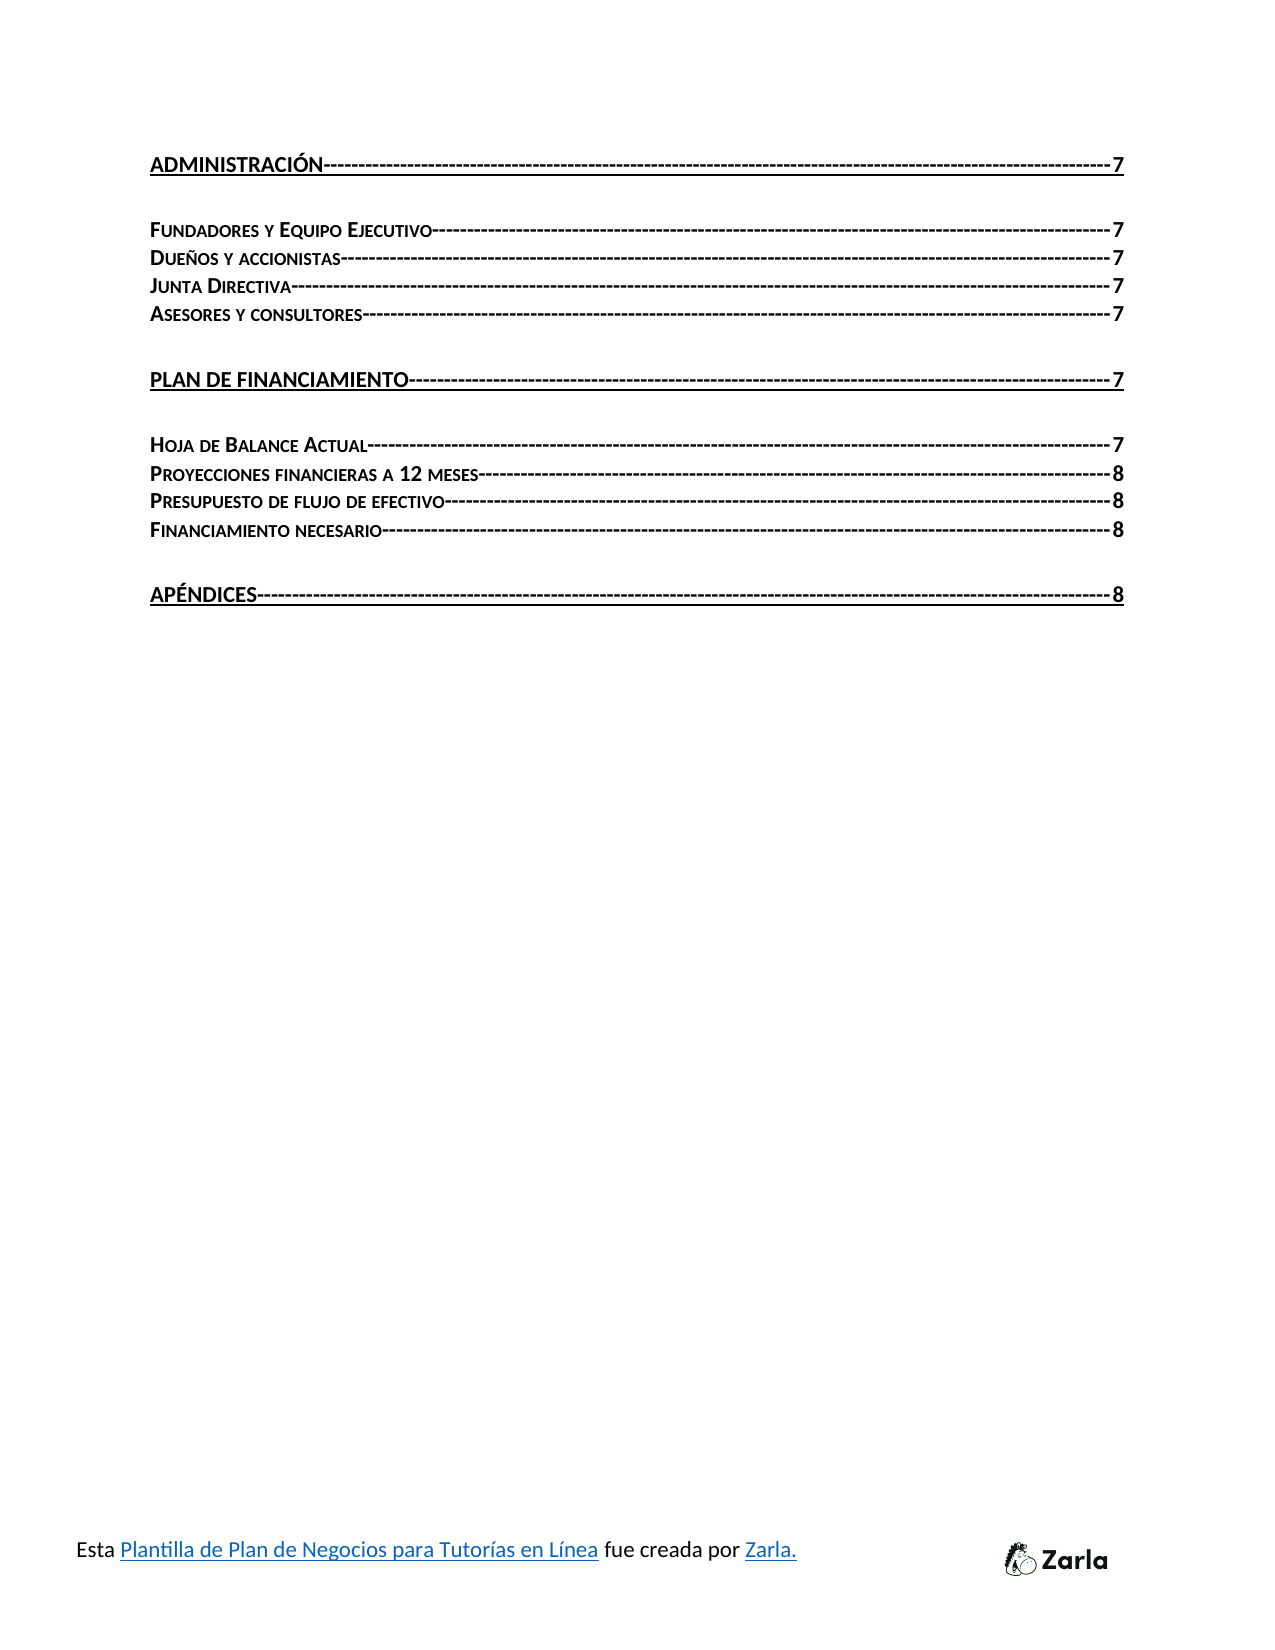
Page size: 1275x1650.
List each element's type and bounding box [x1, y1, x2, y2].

picture [979, 1521, 1133, 1598]
